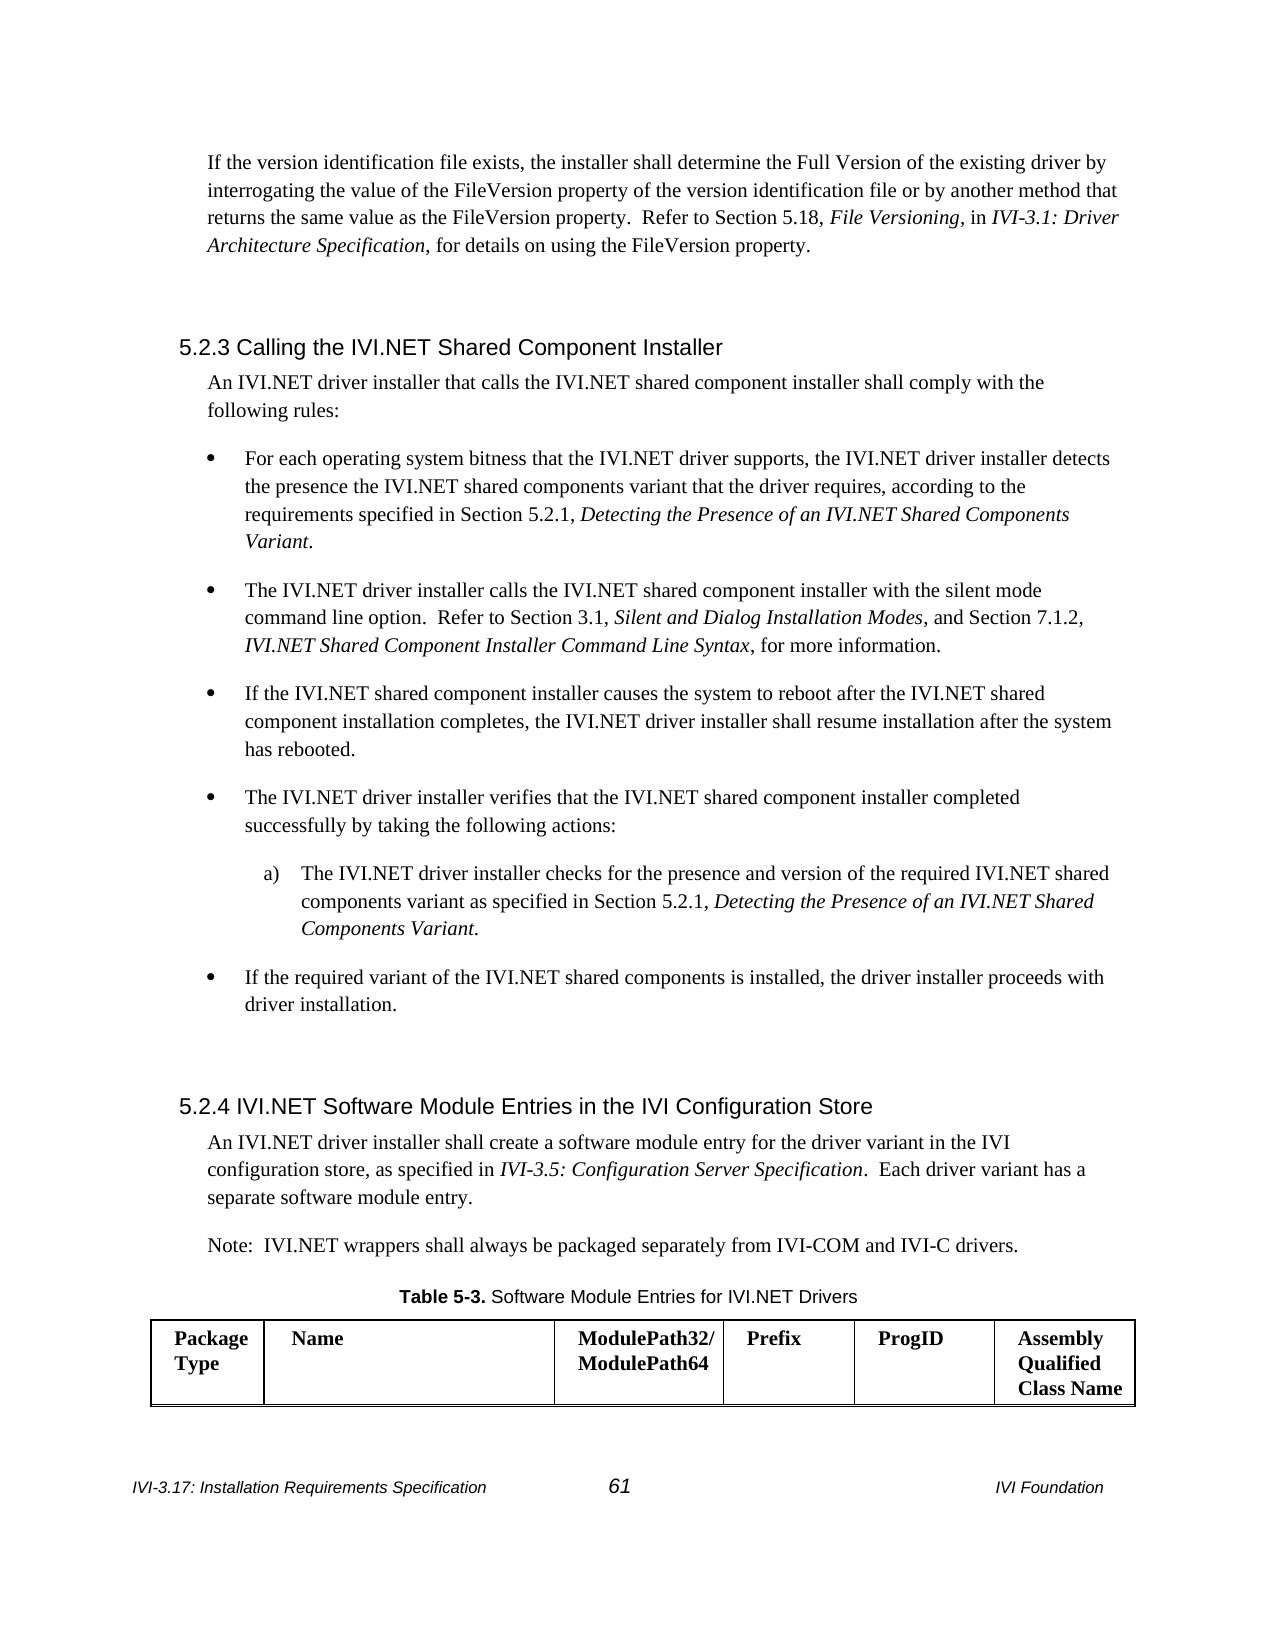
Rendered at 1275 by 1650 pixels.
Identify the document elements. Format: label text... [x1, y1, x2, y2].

table_header Assembly Qualified Class Name [995, 1321, 1134, 1404]
text Table 5-3. Software Module Entries for IVI.NET Drivers [132, 1286, 1125, 1307]
text An IVI.NET driver installer shall create a software module entry for the driver variant in the IVI configuration store, as specified in IVI-3.5: Configuration Server Specification. Each driver variant has a separate software module entry. [207, 1130, 1125, 1209]
list If the IVI.NET shared component installer causes the system to reboot after the IVI.NET shared component installation completes, the IVI.NET driver installer shall resume installation after the system has rebooted. [207, 681, 1125, 761]
list If the required variant of the IVI.NET shared components is installed, the driver installer proceeds with driver installation. [207, 964, 1125, 1016]
list The IVI.NET driver installer calls the IVI.NET shared component installer with the silent mode command line option. Refer to Section , , and Section , , for more information. [207, 578, 1125, 657]
text Note: IVI.NET wrappers shall always be packaged separately from IVI-COM and IVI-C drivers. [207, 1233, 1125, 1257]
list The IVI.NET driver installer checks for the presence and version of the required IVI.NET shared components variant as specified in Section 5.2.1, Variant. [263, 861, 1125, 940]
table_header Package Type [152, 1321, 263, 1404]
subtitle IVI.NET Software Module Entries in the IVI Configuration Store [179, 1093, 1125, 1119]
table_header ModulePath32/ModulePath64 [555, 1321, 723, 1404]
list The IVI.NET driver installer verifies that the IVI.NET shared component installer completed successfully by taking the following actions: [207, 785, 1125, 837]
table_header ProgID [855, 1321, 994, 1404]
table_header Name [265, 1321, 554, 1404]
text An IVI.NET driver installer that calls the IVI.NET shared component installer shall comply with the following rules: [207, 370, 1125, 422]
subtitle Calling the IVI.NET Shared Component Installer [179, 334, 1125, 360]
text If the version identification file exists, the installer shall determine the Full Version of the existing driver by interrogating the value of the FileVersion property of the version identification file or by another method that returns the same value as the FileVersion property. Refer to Section 5.18, File Versioning, in IVI-3.1: Driver Architecture Specification, for details on using the FileVersion property. [207, 150, 1125, 257]
table_header Prefix [724, 1321, 854, 1404]
list For each operating system bitness that the IVI.NET driver supports, the IVI.NET driver installer detects the presence the IVI.NET shared components variant that the driver requires, according to the requirements specified in Section 5.2.1, Variant. [207, 446, 1125, 553]
